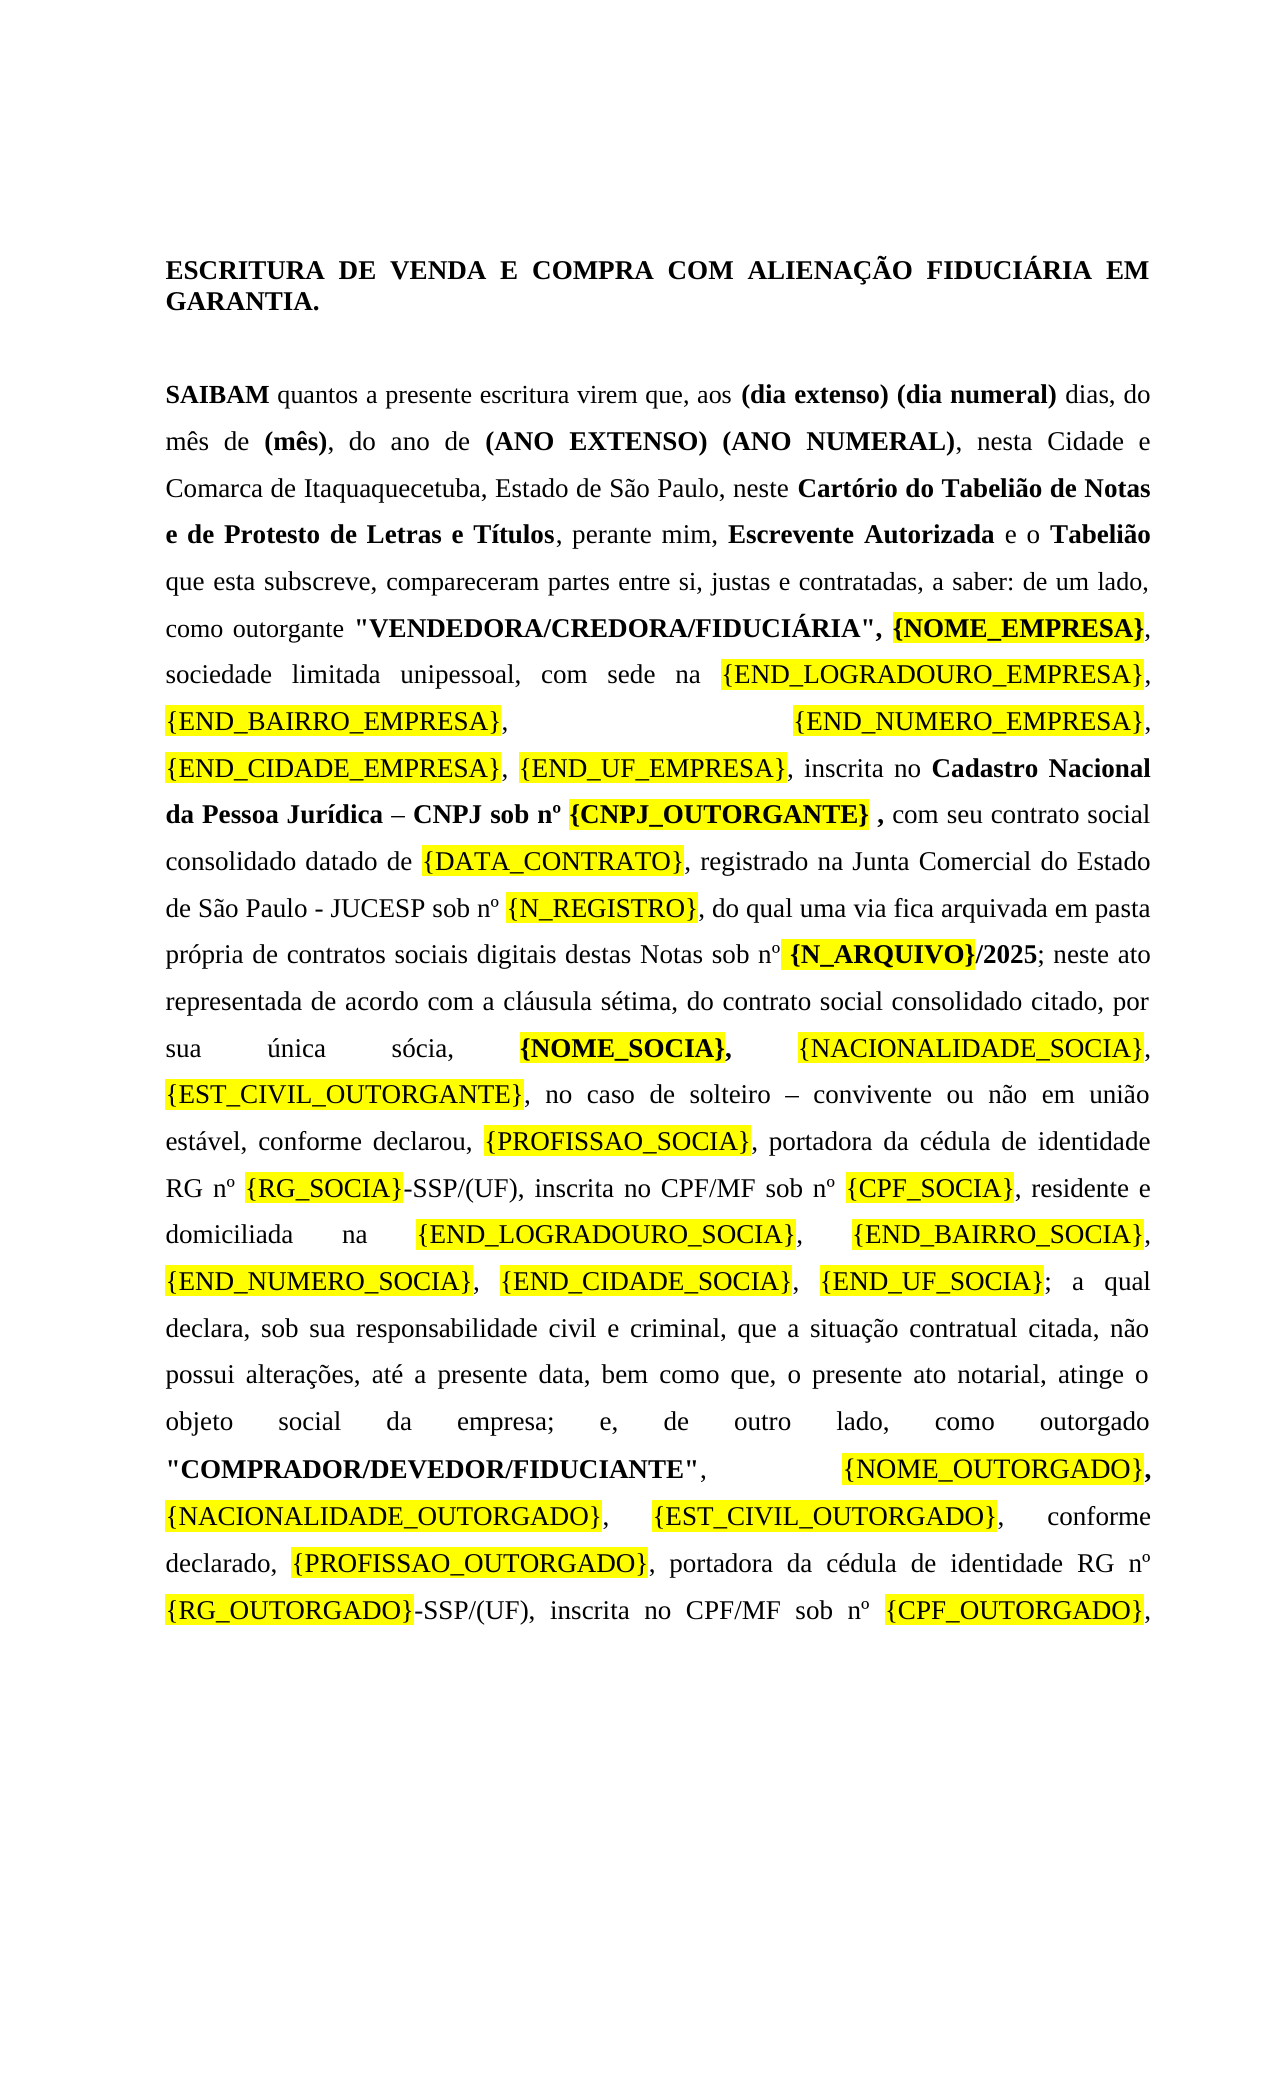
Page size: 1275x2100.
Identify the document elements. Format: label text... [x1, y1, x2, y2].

text ESCRITURA DE VENDA E COMPRA COM ALIENAÇÃO FIDUCIÁRIA EM GARANTIA. [165, 254, 1151, 316]
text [165, 378, 1151, 1625]
